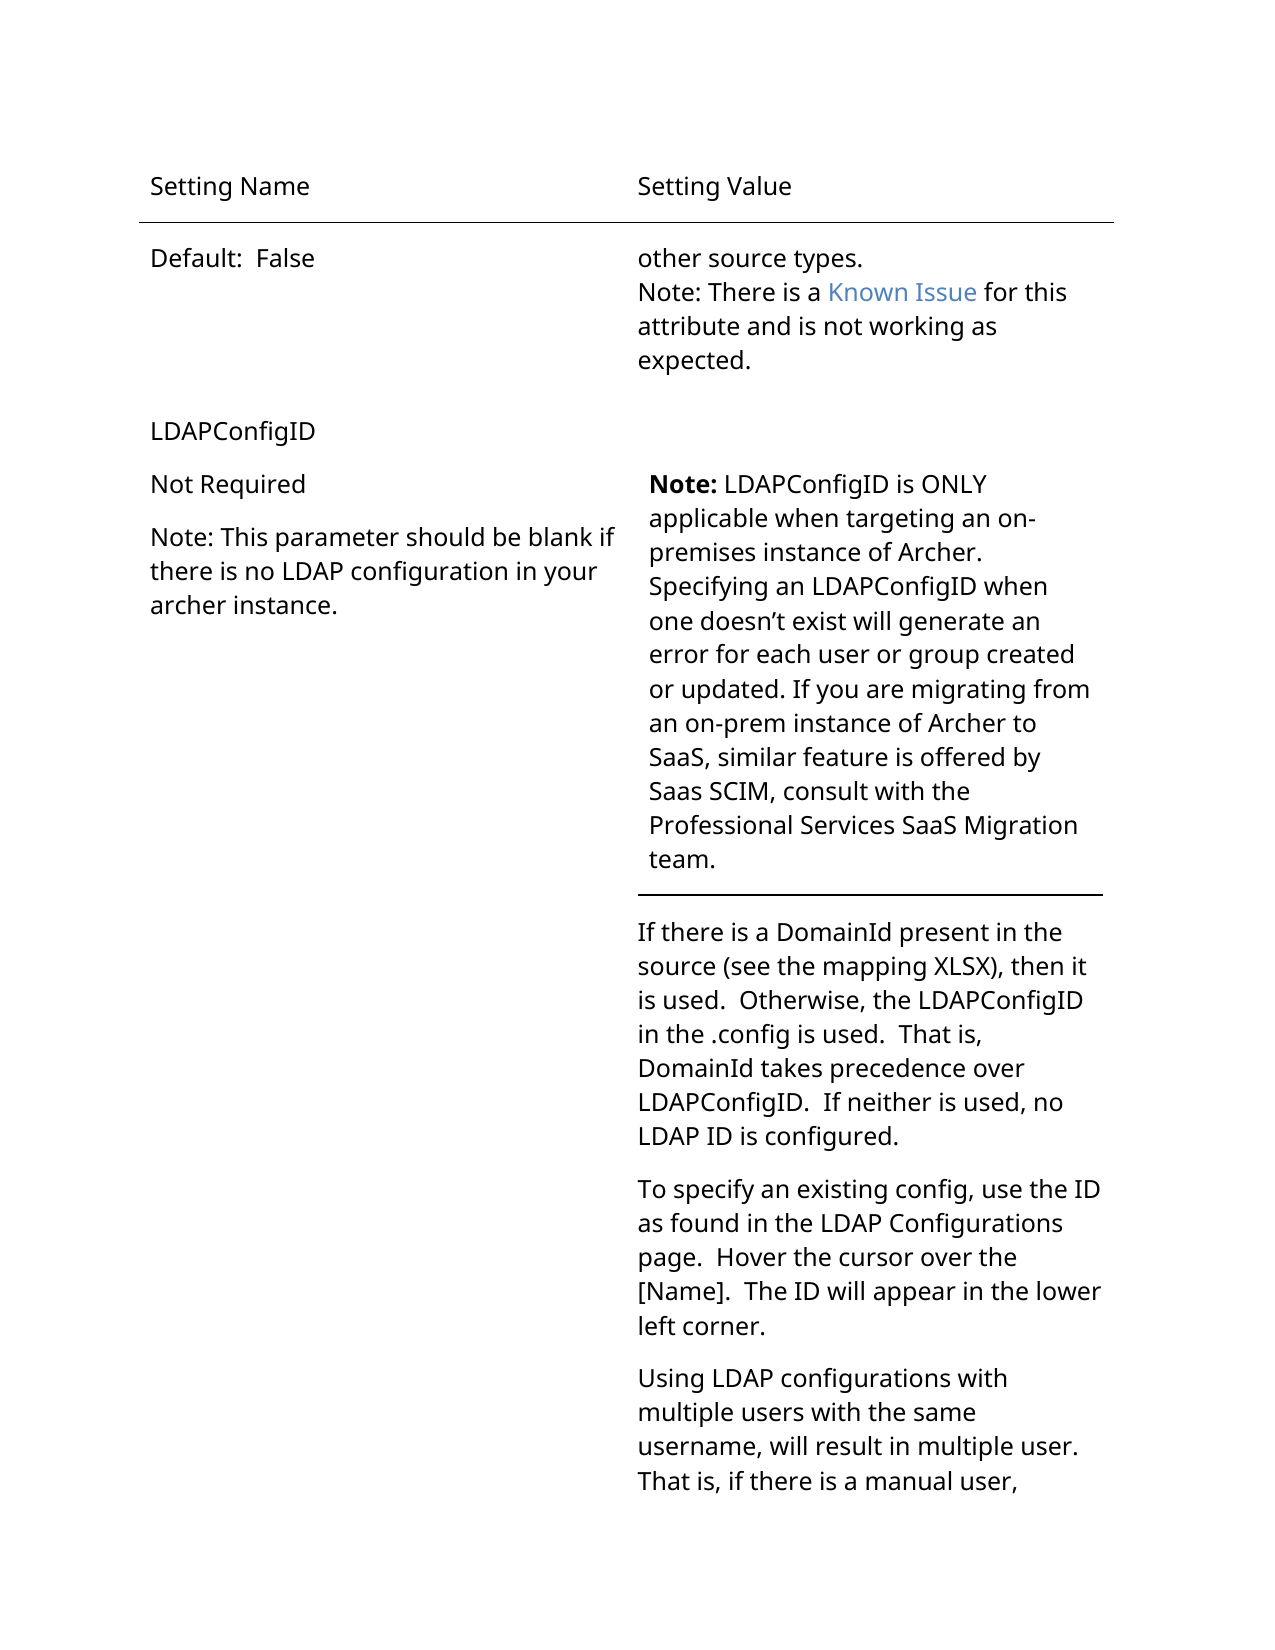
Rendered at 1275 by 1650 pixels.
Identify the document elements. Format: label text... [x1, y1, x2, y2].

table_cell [626, 395, 1114, 1497]
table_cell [139, 223, 626, 395]
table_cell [139, 395, 626, 1497]
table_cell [626, 223, 1114, 395]
table_header Setting Name [139, 150, 626, 222]
table_header Setting Value [626, 150, 1114, 222]
